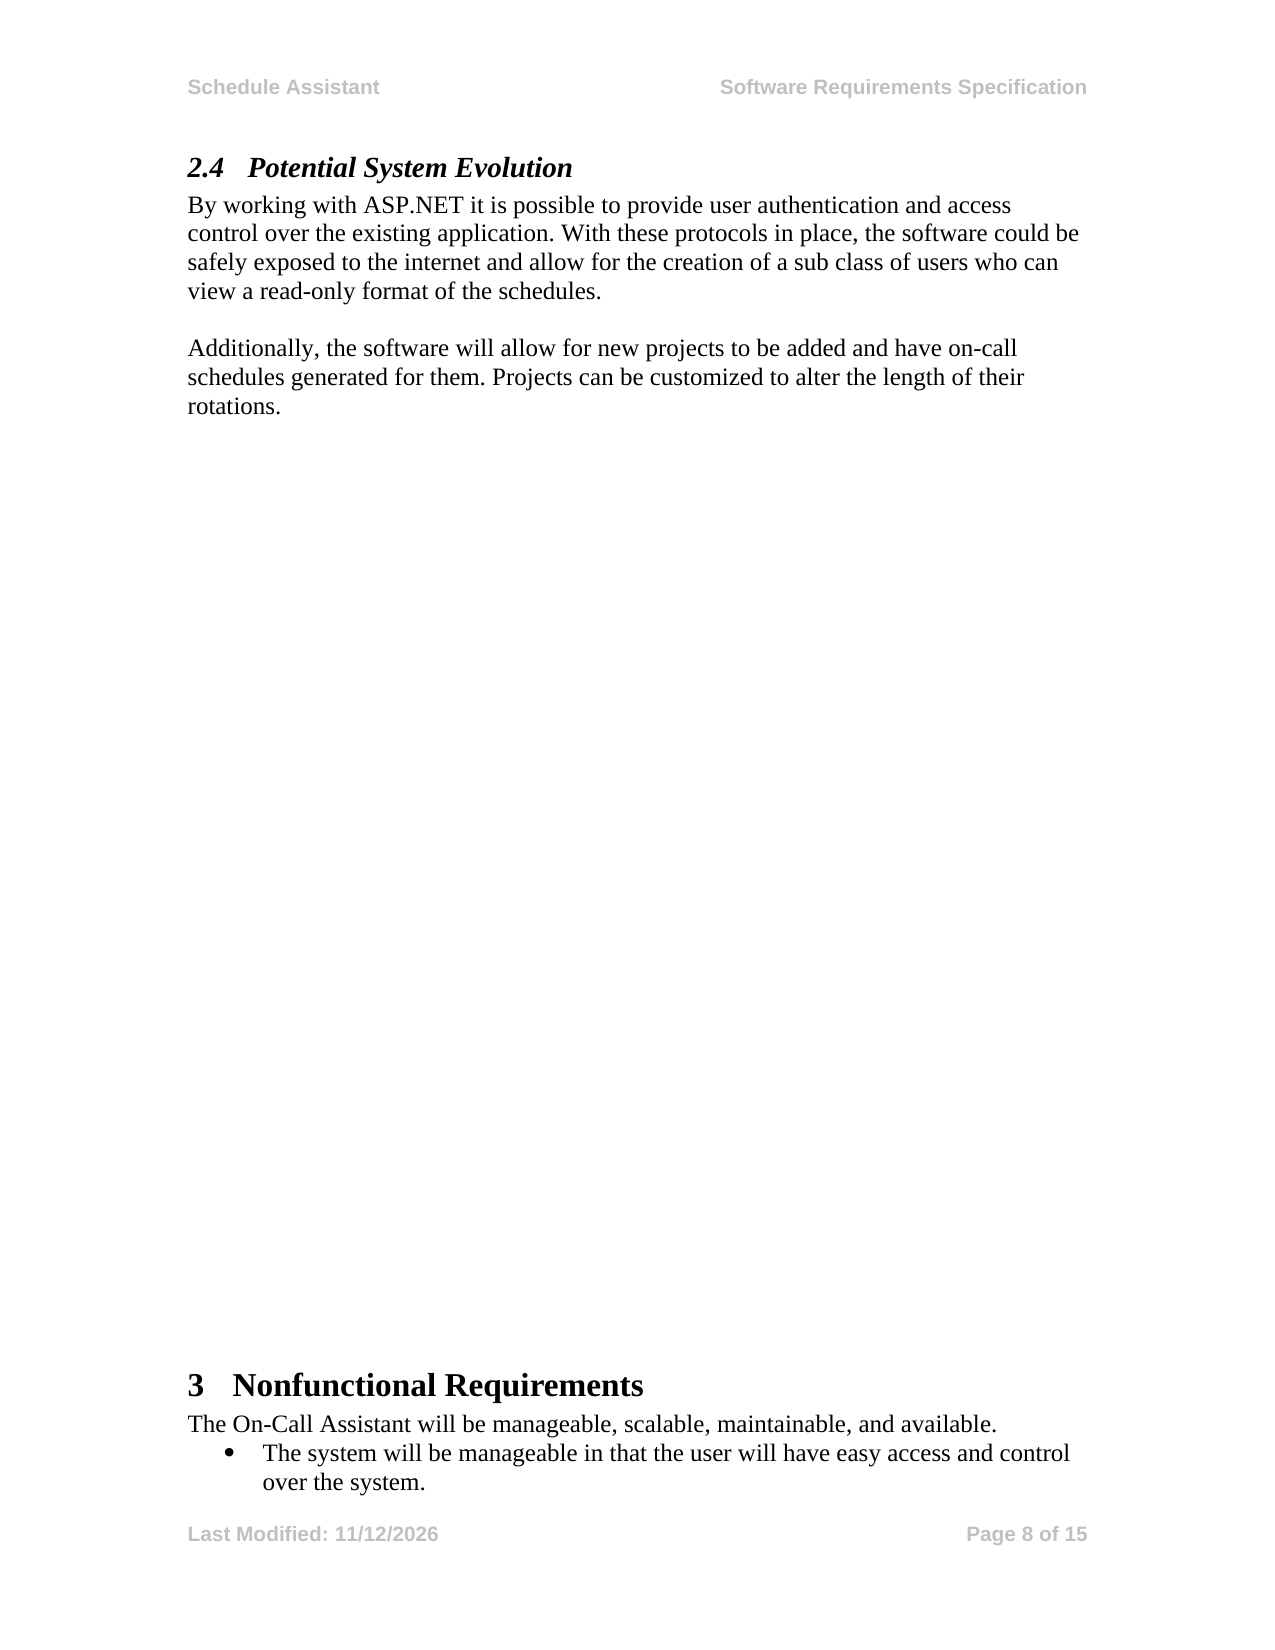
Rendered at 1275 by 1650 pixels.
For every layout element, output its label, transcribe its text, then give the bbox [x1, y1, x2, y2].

text Additionally, the software will allow for new projects to be added and have on-call schedules generated for them. Projects can be customized to alter the length of their rotations. [187, 333, 1087, 420]
subtitle Nonfunctional Requirements [187, 1365, 1087, 1403]
text The On-Call Assistant will be manageable, scalable, maintainable, and available. [187, 1409, 1087, 1438]
subtitle Potential System Evolution [187, 150, 1087, 183]
list The system will be manageable in that the user will have easy access and control over the system. [225, 1438, 1087, 1496]
text By working with ASP.NET it is possible to provide user authentication and access control over the existing application. With these protocols in place, the software could be safely exposed to the internet and allow for the creation of a sub class of users who can view a read-only format of the schedules. [187, 190, 1087, 305]
